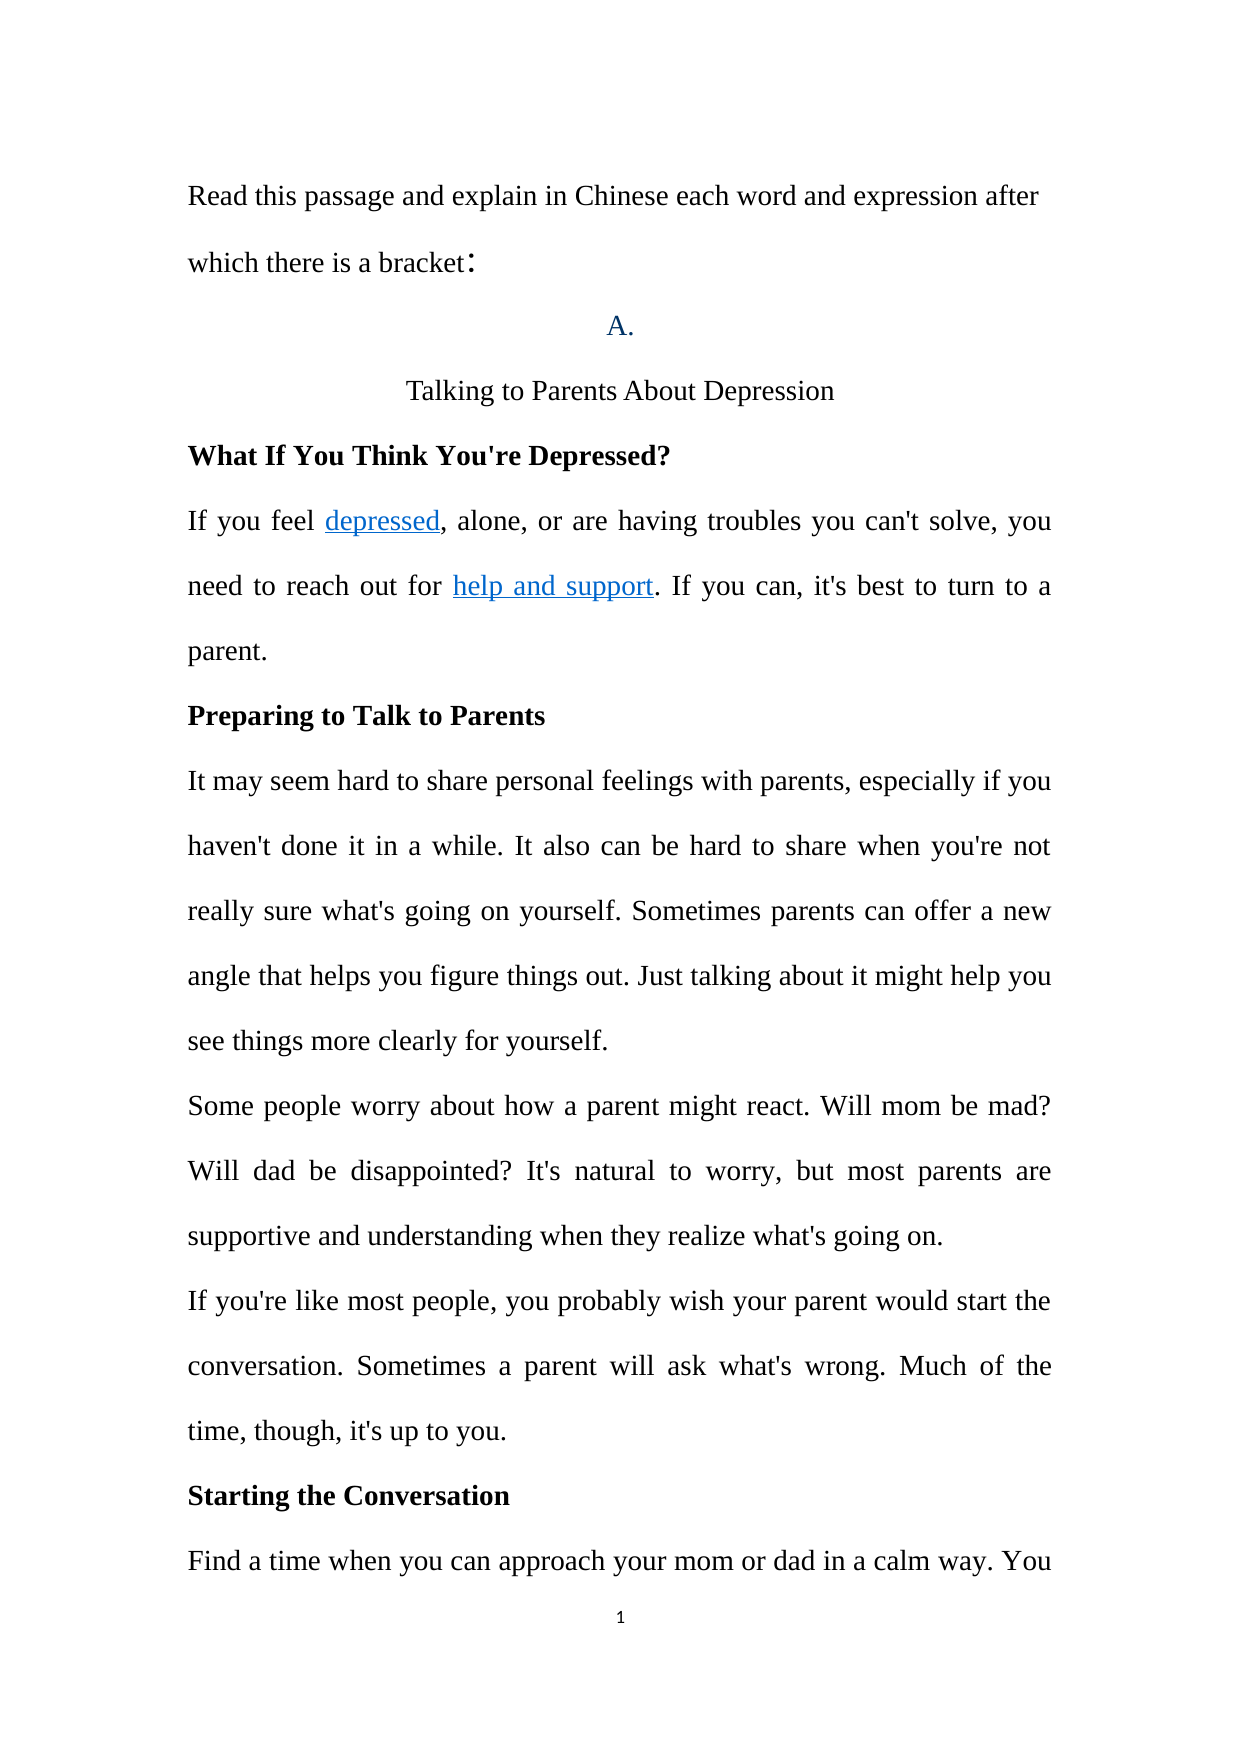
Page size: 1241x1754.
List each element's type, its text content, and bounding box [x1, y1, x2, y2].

text Talking to Parents About Depression [187, 357, 1053, 422]
text What If You Think You're Depressed? [187, 422, 1053, 487]
text It may seem hard to share personal feelings with parents, especially if you haven't done it in a while. It also can be hard to share when you're not really sure what's going on yourself. Sometimes parents can offer a new angle that helps you figure things out. Just talking about it might help you see things more clearly for yourself. [187, 747, 1053, 1072]
text If you feel depressed, alone, or are having troubles you can't solve, you need to reach out for help and support. If you can, it's best to turn to a parent. [187, 487, 1053, 682]
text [187, 1527, 1053, 1592]
text A. [187, 292, 1053, 357]
text Read this passage and explain in Chinese each word and expression after which there is a bracket： [187, 162, 1053, 292]
text Some people worry about how a parent might react. Will mom be mad? Will dad be disappointed? It's natural to worry, but most parents are supportive and understanding when they realize what's going on. [187, 1072, 1053, 1267]
text If you're like most people, you probably wish your parent would start the conversation. Sometimes a parent will ask what's wrong. Much of the time, though, it's up to you. [187, 1267, 1053, 1462]
text Preparing to Talk to Parents [187, 682, 1053, 747]
text Starting the Conversation [187, 1462, 1053, 1527]
